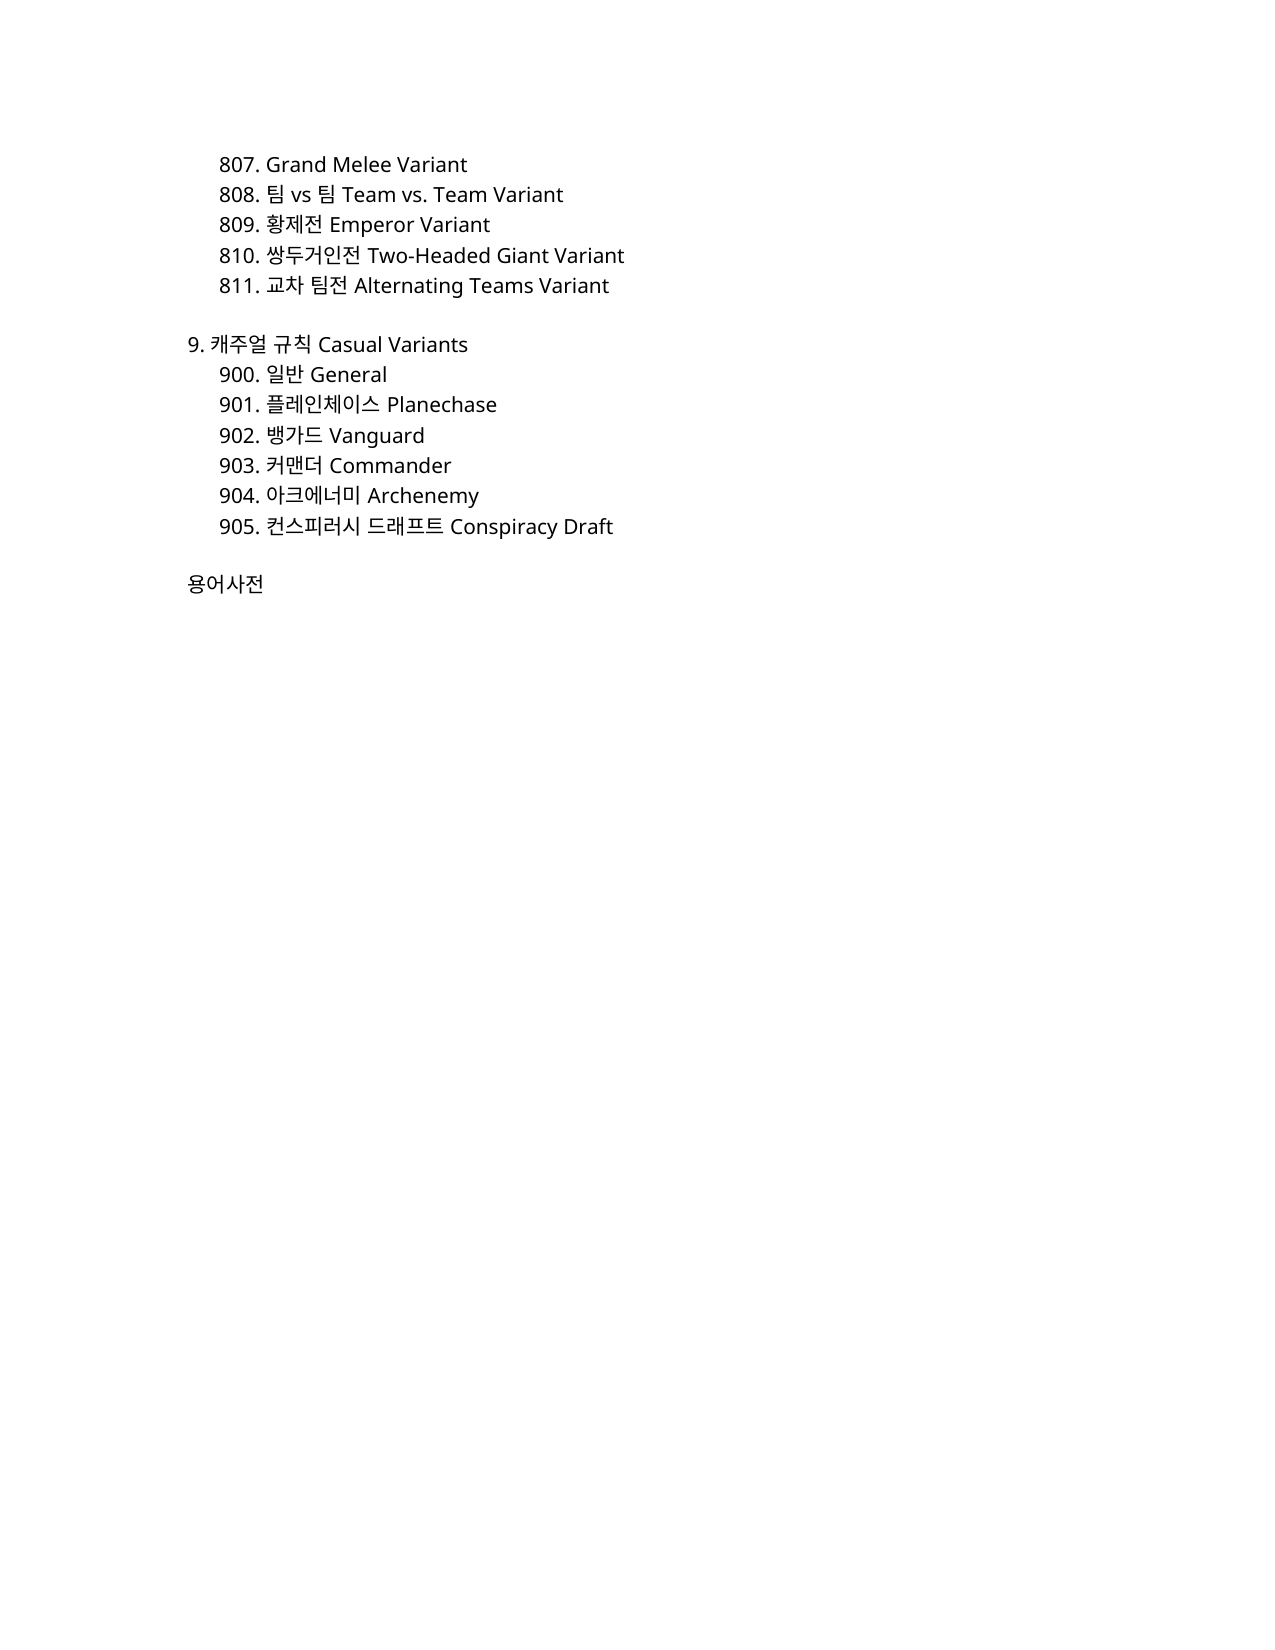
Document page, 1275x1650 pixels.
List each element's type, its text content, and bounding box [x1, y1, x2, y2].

text 810. 쌍두거인전 Two-Headed Giant Variant [219, 239, 1087, 269]
text 903. 커맨더 Commander [219, 449, 1087, 480]
text 808. 팀 vs 팀 Team vs. Team Variant [219, 178, 1087, 209]
text 905. 컨스피러시 드래프트 Conspiracy Draft [219, 510, 1087, 540]
text 용어사전 [187, 569, 1087, 599]
text 9. 캐주얼 규칙 Casual Variants [187, 328, 1087, 358]
text 902. 뱅가드 Vanguard [219, 419, 1087, 449]
text 901. 플레인체이스 Planechase [219, 389, 1087, 419]
text 900. 일반 General [219, 358, 1087, 389]
text 811. 교차 팀전 Alternating Teams Variant [219, 269, 1087, 300]
text 809. 황제전 Emperor Variant [219, 209, 1087, 239]
text 904. 아크에너미 Archenemy [219, 480, 1087, 510]
text 807. Grand Melee Variant [219, 150, 1087, 178]
